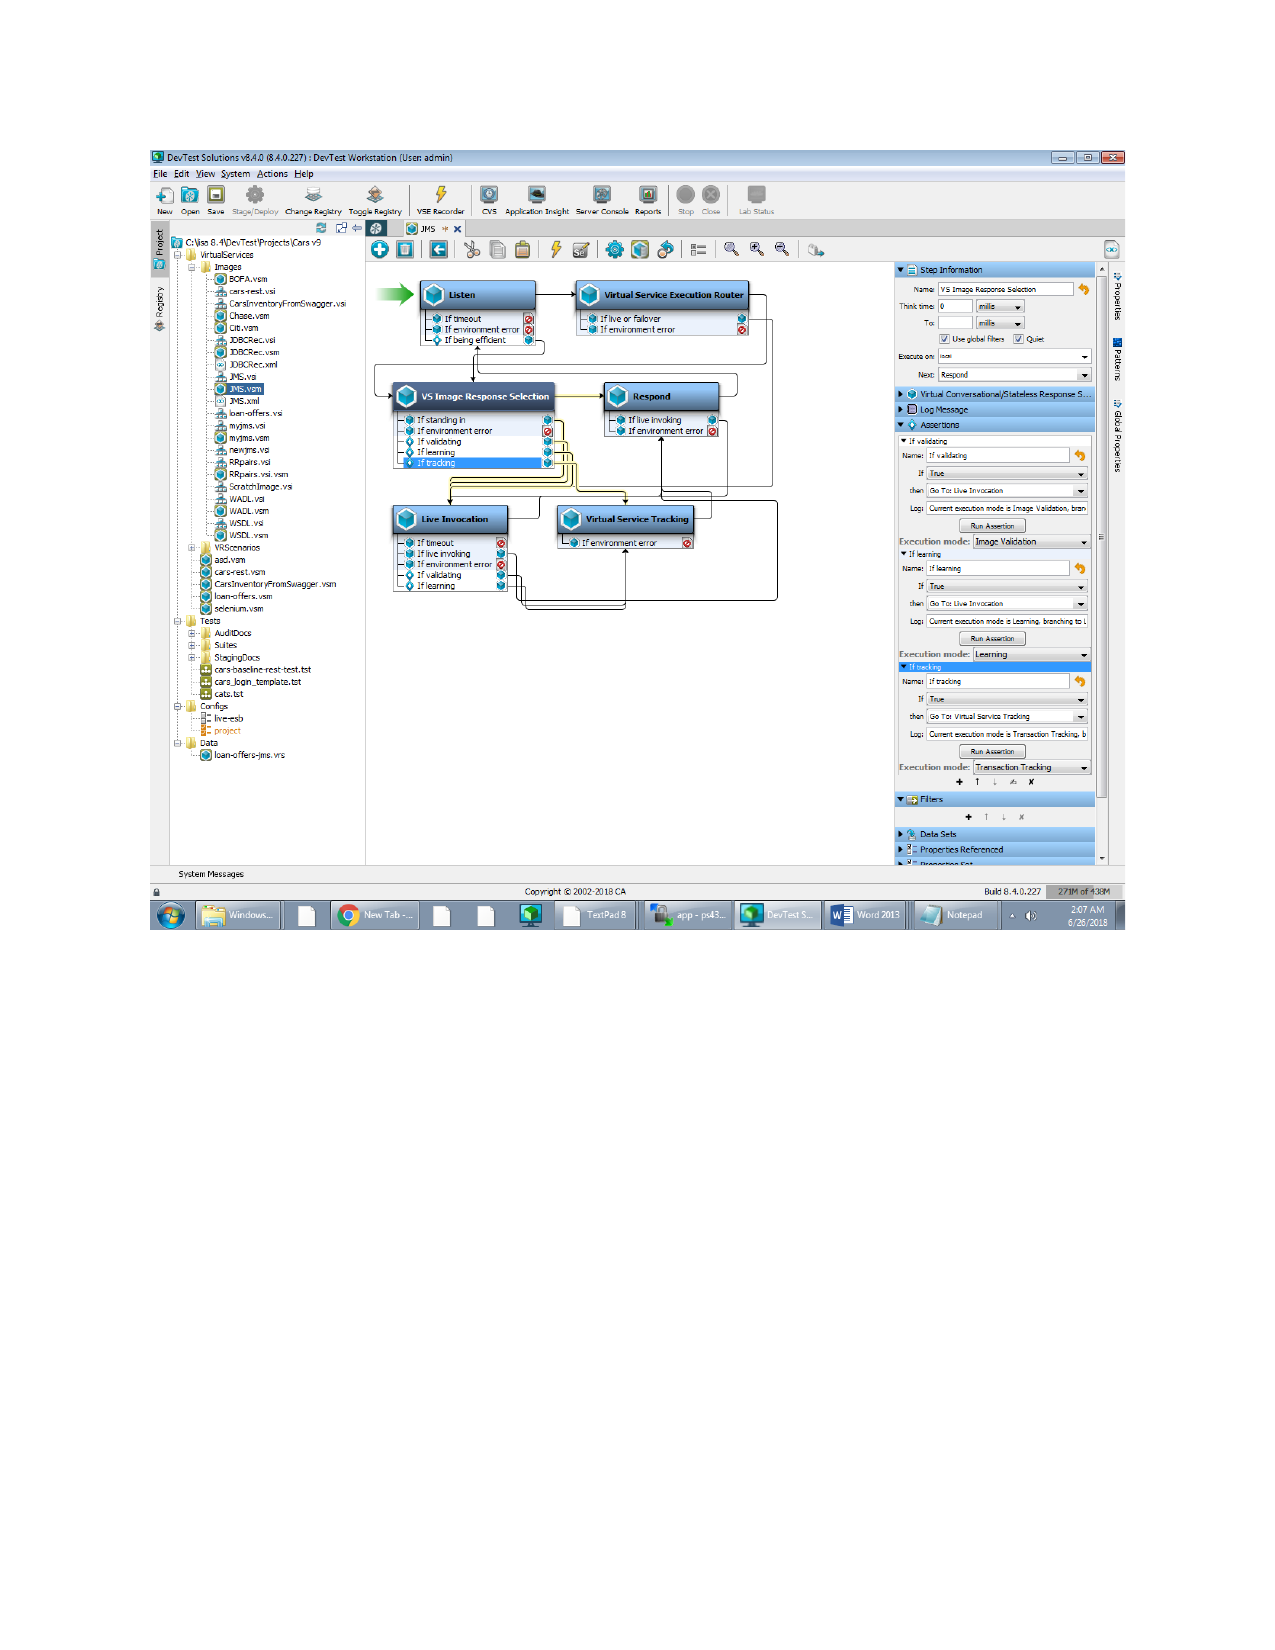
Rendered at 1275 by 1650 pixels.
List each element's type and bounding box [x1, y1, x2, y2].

picture [150, 150, 1125, 930]
